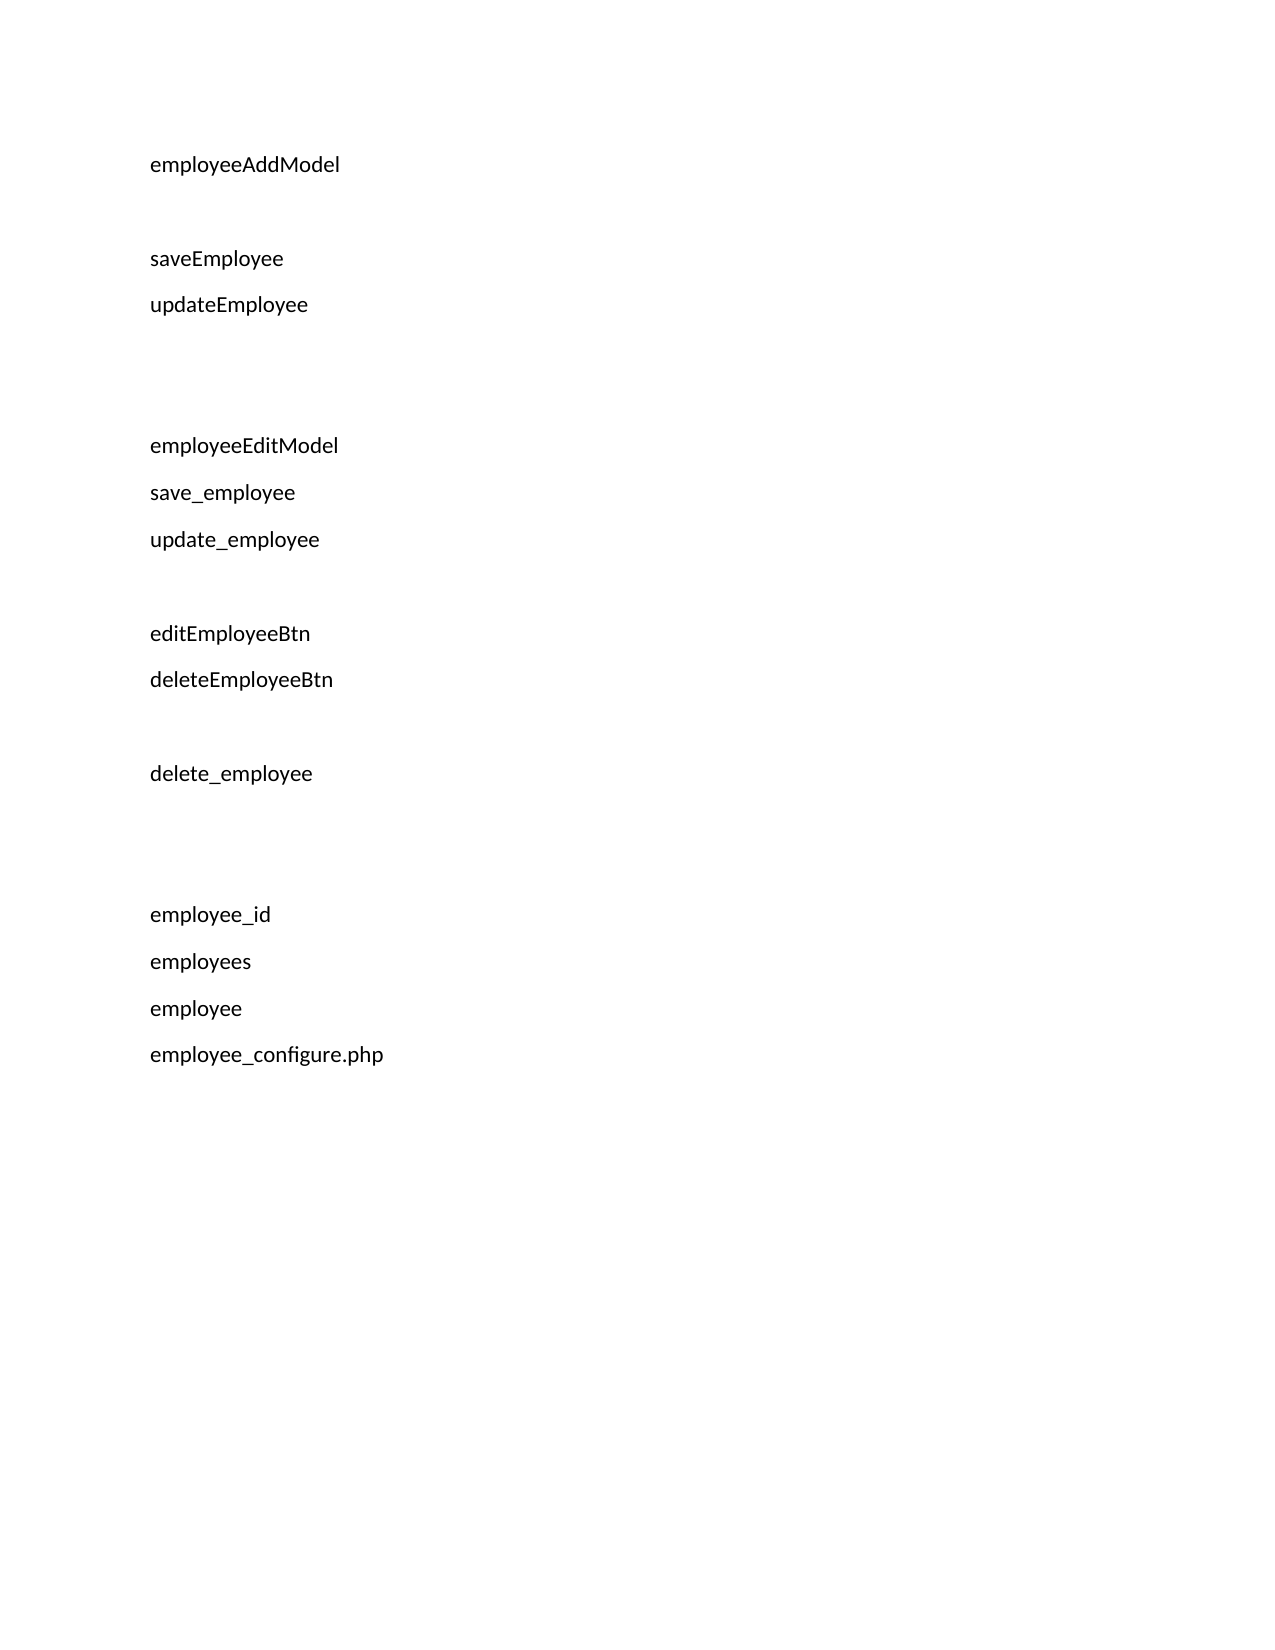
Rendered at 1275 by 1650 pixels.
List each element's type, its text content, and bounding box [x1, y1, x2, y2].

text employee_configure.php [150, 1041, 1125, 1069]
text employeeAddModel [150, 150, 1125, 178]
text update_employee [150, 525, 1125, 553]
text employee_id [150, 900, 1125, 928]
text updateEmployee [150, 291, 1125, 319]
text saveEmployee [150, 244, 1125, 272]
text save_employee [150, 478, 1125, 506]
text employeeEditModel [150, 431, 1125, 459]
text delete_employee [150, 759, 1125, 787]
text employee [150, 994, 1125, 1022]
text deleteEmployeeBtn [150, 666, 1125, 694]
text editEmployeeBtn [150, 619, 1125, 647]
text employees [150, 947, 1125, 975]
